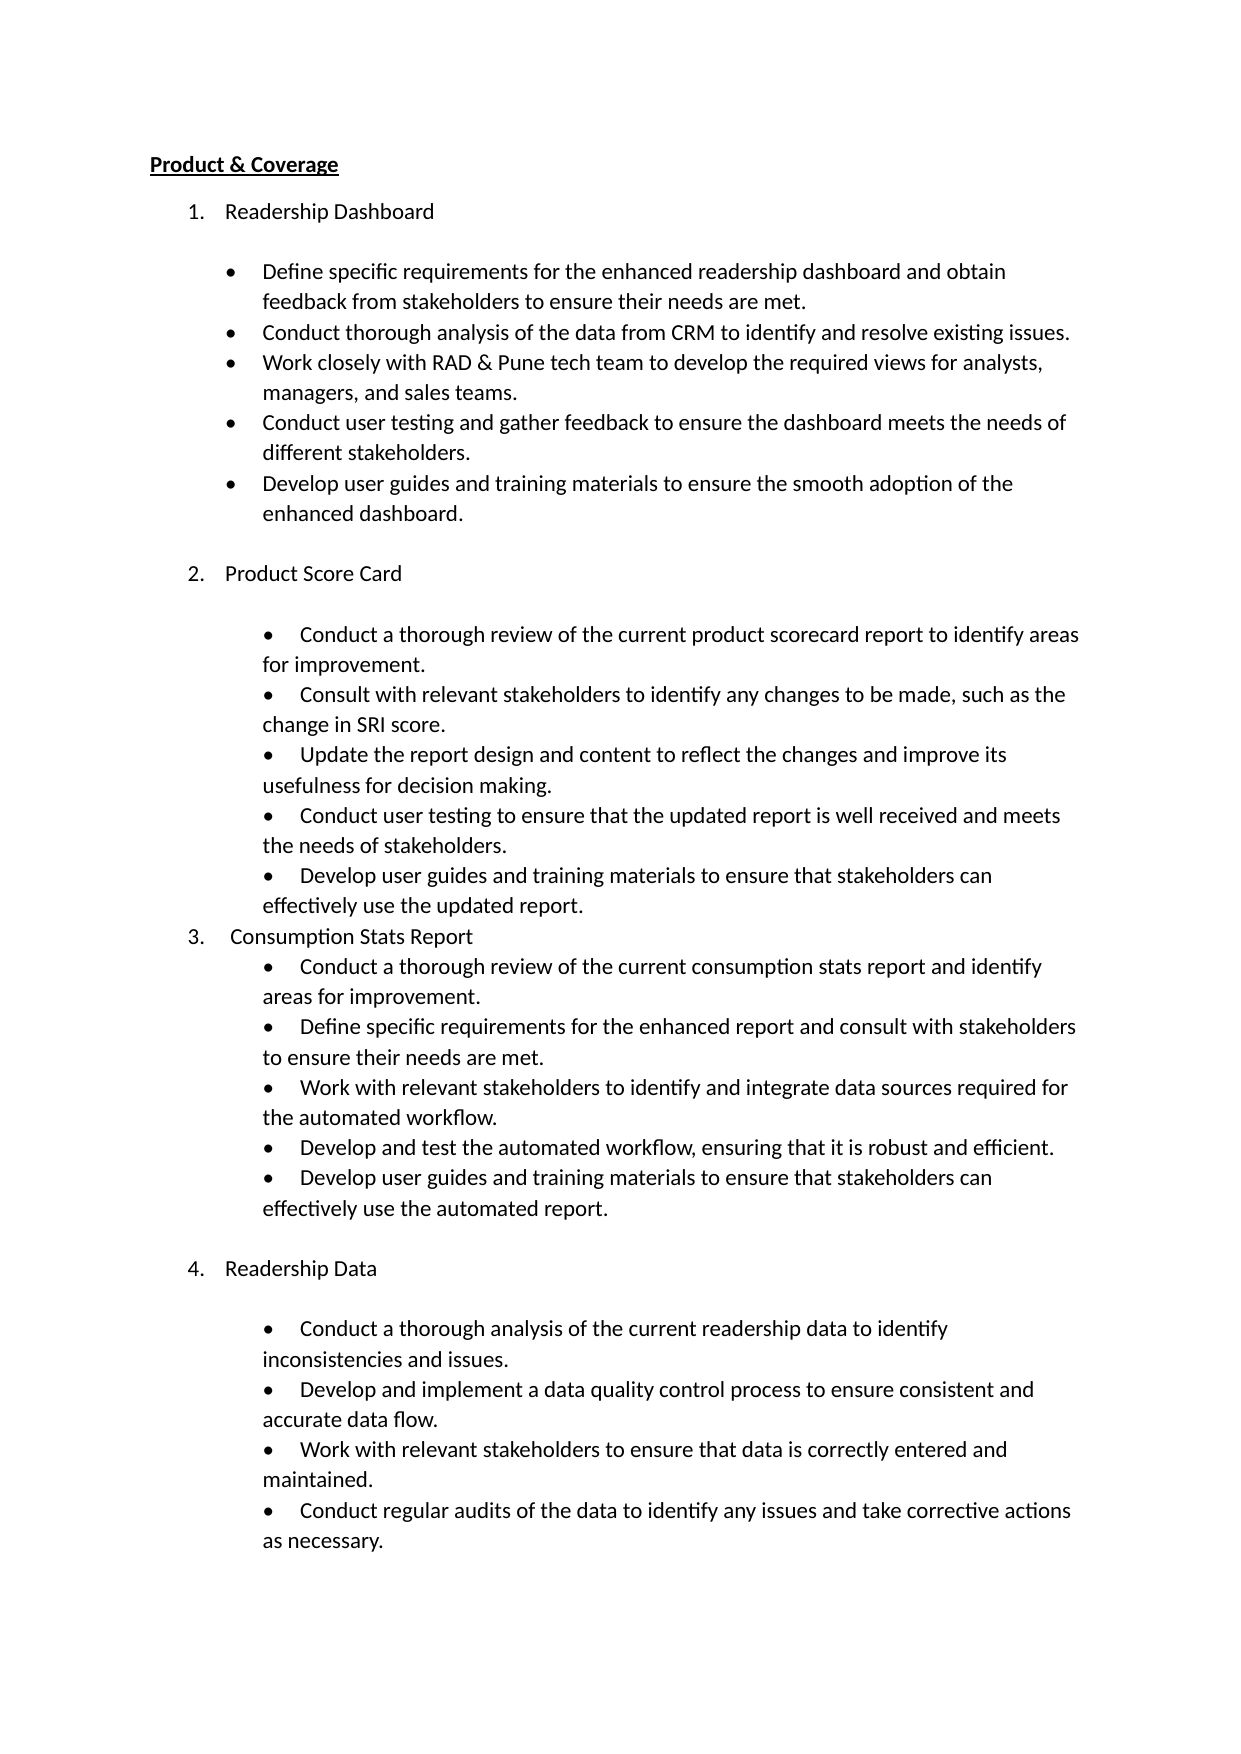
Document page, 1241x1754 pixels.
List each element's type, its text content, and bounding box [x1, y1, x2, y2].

list Readership Data [187, 1254, 1090, 1282]
list • Define specific requirements for the enhanced report and consult with stakeholders to ensure their needs are met. [262, 1012, 1090, 1071]
list • Conduct regular audits of the data to identify any issues and take corrective actions as necessary. [262, 1496, 1090, 1554]
list • Develop user guides and training materials to ensure that stakeholders can effectively use the automated report. [262, 1163, 1090, 1222]
list • Conduct user testing to ensure that the updated report is well received and meets the needs of stakeholders. [262, 801, 1090, 859]
list • Conduct a thorough analysis of the current readership data to identify inconsistencies and issues. [262, 1314, 1090, 1373]
list • Work with relevant stakeholders to ensure that data is correctly entered and maintained. [262, 1435, 1090, 1494]
list • Update the report design and content to reflect the changes and improve its usefulness for decision making. [262, 741, 1090, 799]
list • Work with relevant stakeholders to identify and integrate data sources required for the automated workflow. [262, 1073, 1090, 1131]
list Product Score Card [187, 559, 1090, 587]
list Consumption Stats Report [187, 922, 1090, 950]
list • Develop user guides and training materials to ensure that stakeholders can effectively use the updated report. [262, 861, 1090, 920]
list • Develop and test the automated workflow, ensuring that it is robust and efficient. [262, 1133, 1090, 1161]
list • Develop and implement a data quality control process to ensure consistent and accurate data flow. [262, 1375, 1090, 1433]
list Conduct thorough analysis of the data from CRM to identify and resolve existing issues. [225, 318, 1090, 346]
list • Conduct a thorough review of the current consumption stats report and identify areas for improvement. [262, 952, 1090, 1010]
list Define specific requirements for the enhanced readership dashboard and obtain feedback from stakeholders to ensure their needs are met. [225, 257, 1090, 316]
list Work closely with RAD & Pune tech team to develop the required views for analysts, managers, and sales teams. [225, 348, 1090, 406]
list • Consult with relevant stakeholders to identify any changes to be made, such as the change in SRI score. [262, 680, 1090, 738]
text Product & Coverage [150, 150, 1090, 178]
list Conduct user testing and gather feedback to ensure the dashboard meets the needs of different stakeholders. [225, 408, 1090, 467]
list • Conduct a thorough review of the current product scorecard report to identify areas for improvement. [262, 620, 1090, 678]
list Readership Dashboard [187, 197, 1090, 225]
list Develop user guides and training materials to ensure the smooth adoption of the enhanced dashboard. [225, 469, 1090, 527]
